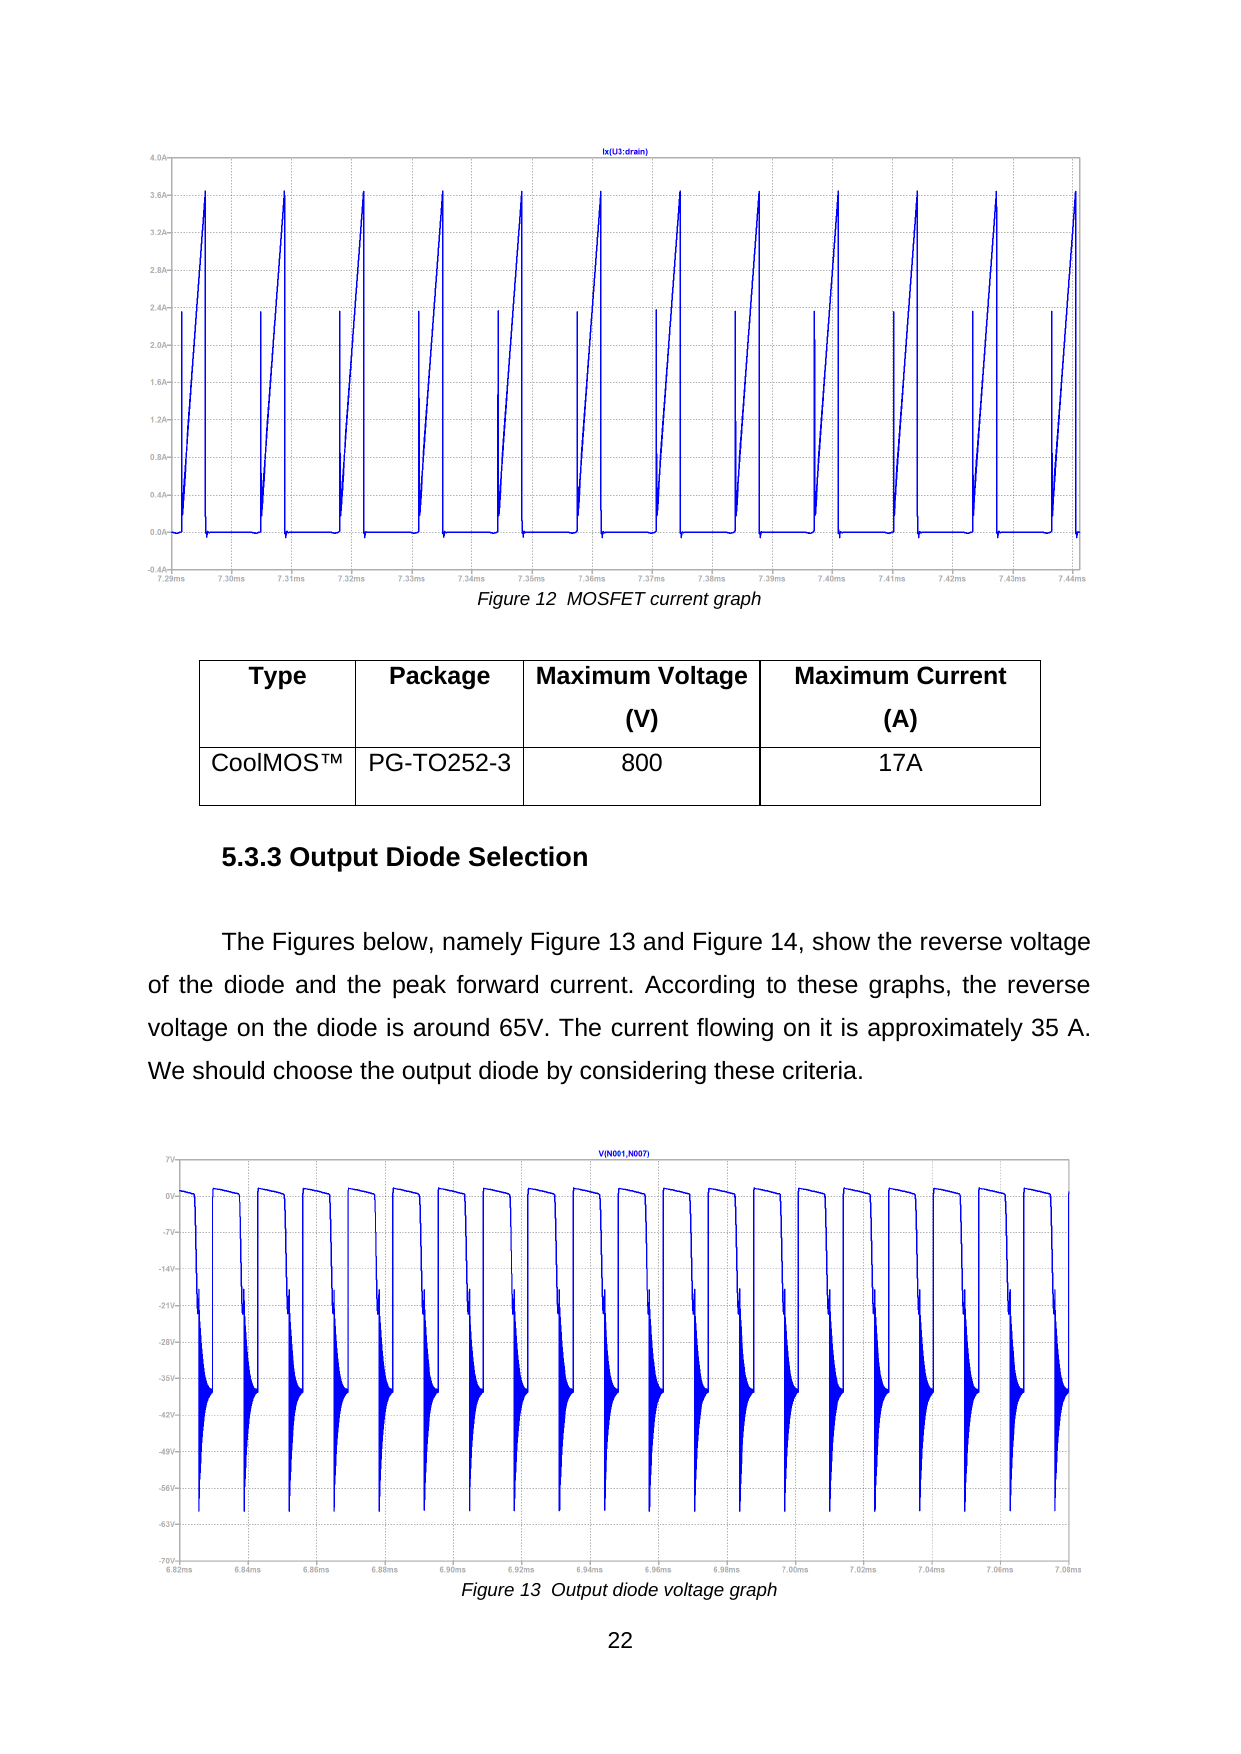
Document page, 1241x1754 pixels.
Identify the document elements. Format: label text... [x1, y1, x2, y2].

table_header Package [356, 661, 523, 747]
text The Figures below, namely Figure 13 and Figure 14, show the reverse voltage of the diode and the peak forward current. According to these graphs, the reverse voltage on the diode is around 65V. The current flowing on it is approximately 35 A. We should choose the output diode by considering these criteria. [148, 927, 1093, 1085]
subtitle 5.3.3 Output Diode Selection [148, 841, 1093, 872]
picture [147, 147, 1093, 584]
picture [158, 1149, 1082, 1575]
table_cell PG-TO252-3 [356, 748, 523, 805]
table_cell 800 [524, 748, 759, 805]
table_cell CoolMOS™ [200, 748, 355, 805]
text Figure 13 Output diode voltage graph [148, 1579, 1093, 1600]
table_header Maximum Voltage (V) [524, 661, 759, 747]
table_header Maximum Current (A) [761, 661, 1040, 747]
text Figure 12 MOSFET current graph [148, 587, 1093, 609]
table_header Type [200, 661, 355, 747]
table_cell 17A [761, 748, 1040, 805]
